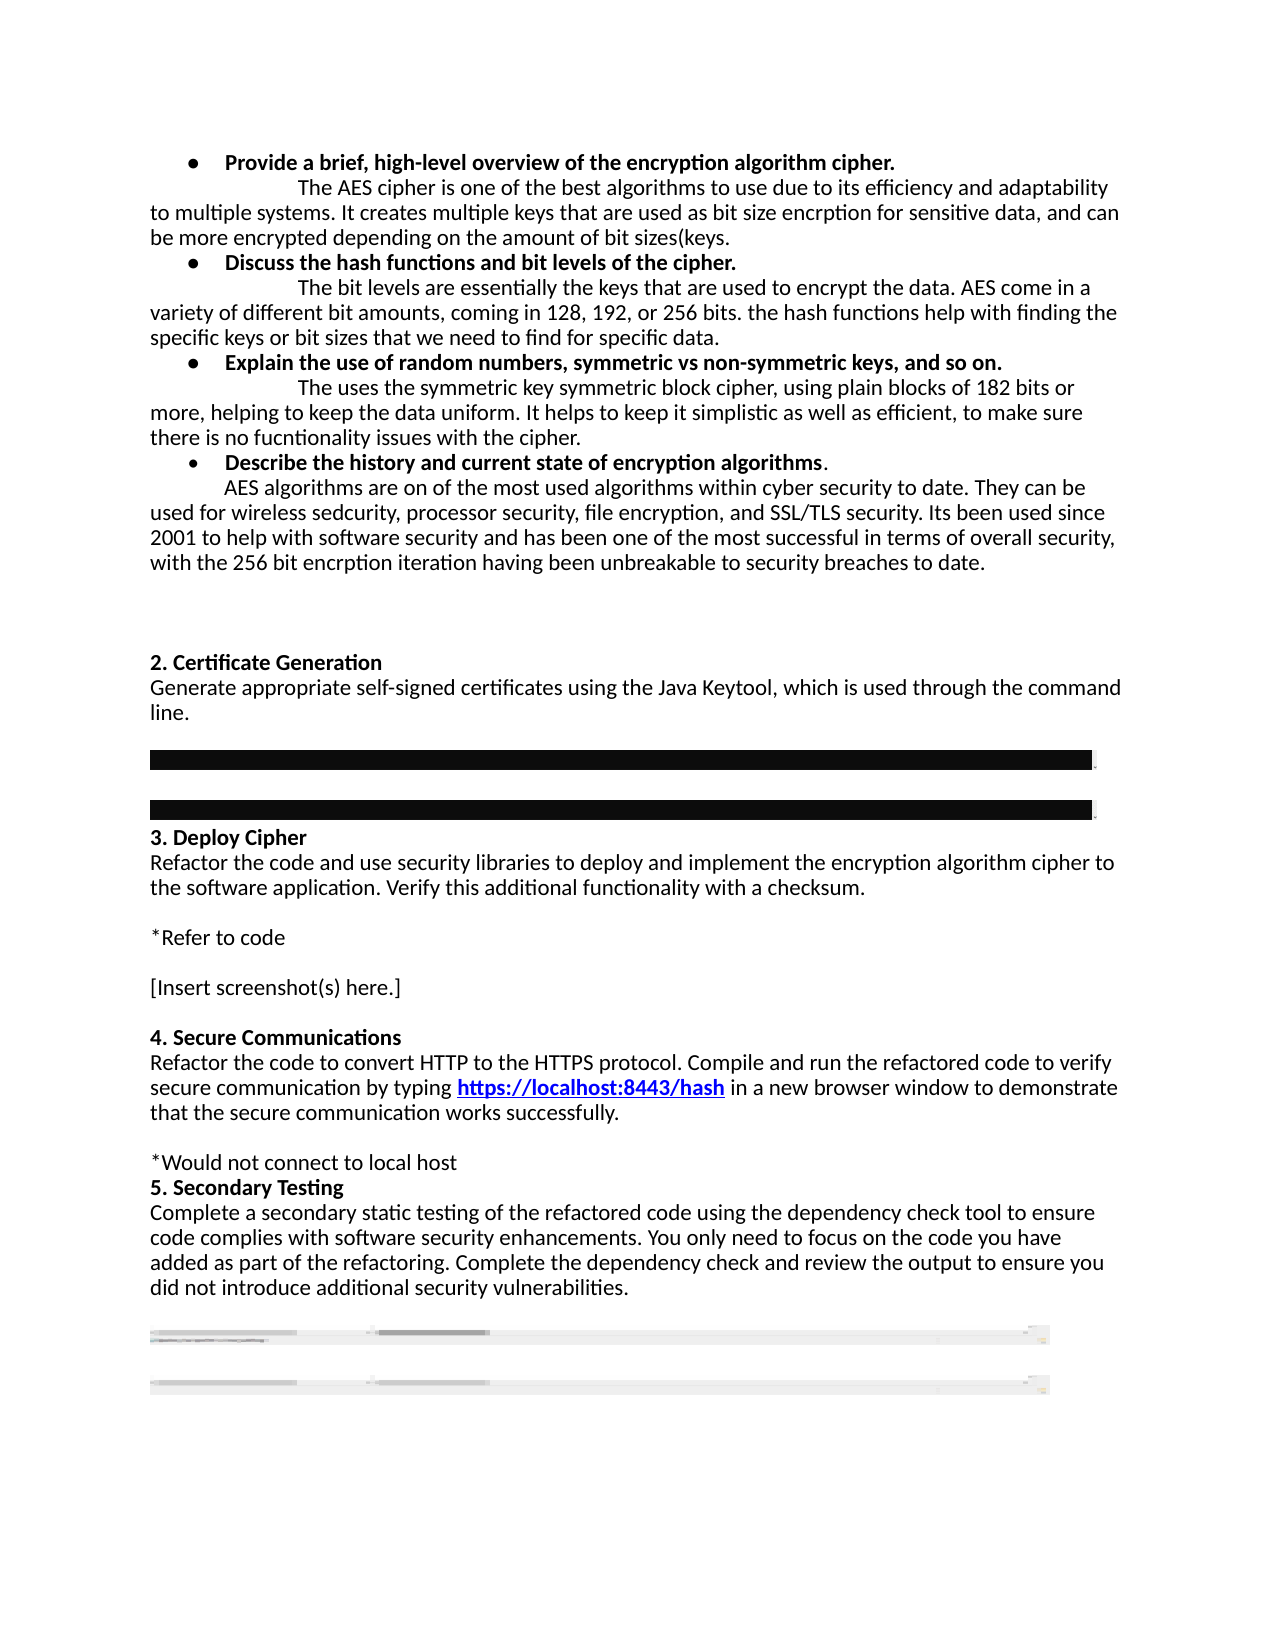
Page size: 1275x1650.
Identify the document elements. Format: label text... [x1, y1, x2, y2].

list Discuss the hash functions and bit levels of the cipher. [187, 250, 1125, 275]
text Generate appropriate self-signed certificates using the Java Keytool, which is used through the command line. [150, 675, 1125, 725]
list Describe the history and current state of encryption algorithms. [187, 450, 1125, 475]
text [Insert screenshot(s) here.] [150, 975, 1125, 1000]
text 4. Secure Communications [150, 1025, 1125, 1050]
text *Refer to code [150, 925, 1125, 950]
list Explain the use of random numbers, symmetric vs non-symmetric keys, and so on. [187, 350, 1125, 375]
list Provide a brief, high-level overview of the encryption algorithm cipher. [187, 150, 1125, 175]
text AES algorithms are on of the most used algorithms within cyber security to date. They can be used for wireless sedcurity, processor security, file encryption, and SSL/TLS security. Its been used since 2001 to help with software security and has been one of the most successful in terms of overall security, with the 256 bit encrption iteration having been unbreakable to security breaches to date. [150, 475, 1125, 575]
text The AES cipher is one of the best algorithms to use due to its efficiency and adaptability to multiple systems. It creates multiple keys that are used as bit size encrption for sensitive data, and can be more encrypted depending on the amount of bit sizes(keys. [150, 175, 1125, 250]
text The bit levels are essentially the keys that are used to encrypt the data. AES come in a variety of different bit amounts, coming in 128, 192, or 256 bits. the hash functions help with finding the specific keys or bit sizes that we need to find for specific data. [150, 275, 1125, 350]
text *Would not connect to local host [150, 1150, 1125, 1175]
text Complete a secondary static testing of the refactored code using the dependency check tool to ensure code complies with software security enhancements. You only need to focus on the code you have added as part of the refactoring. Complete the dependency check and review the output to ensure you did not introduce additional security vulnerabilities. [150, 1200, 1125, 1300]
text Refactor the code and use security libraries to deploy and implement the encryption algorithm cipher to the software application. Verify this additional functionality with a checksum. [150, 850, 1125, 900]
text 2. Certificate Generation [150, 650, 1125, 675]
text 5. Secondary Testing [150, 1175, 1125, 1200]
text 3. Deploy Cipher [150, 825, 1125, 850]
text The uses the symmetric key symmetric block cipher, using plain blocks of 182 bits or more, helping to keep the data uniform. It helps to keep it simplistic as well as efficient, to make sure there is no fucntionality issues with the cipher. [150, 375, 1125, 450]
text Refactor the code to convert HTTP to the HTTPS protocol. Compile and run the refactored code to verify secure communication by typing https://localhost:8443/hash in a new browser window to demonstrate that the secure communication works successfully. [150, 1050, 1125, 1125]
